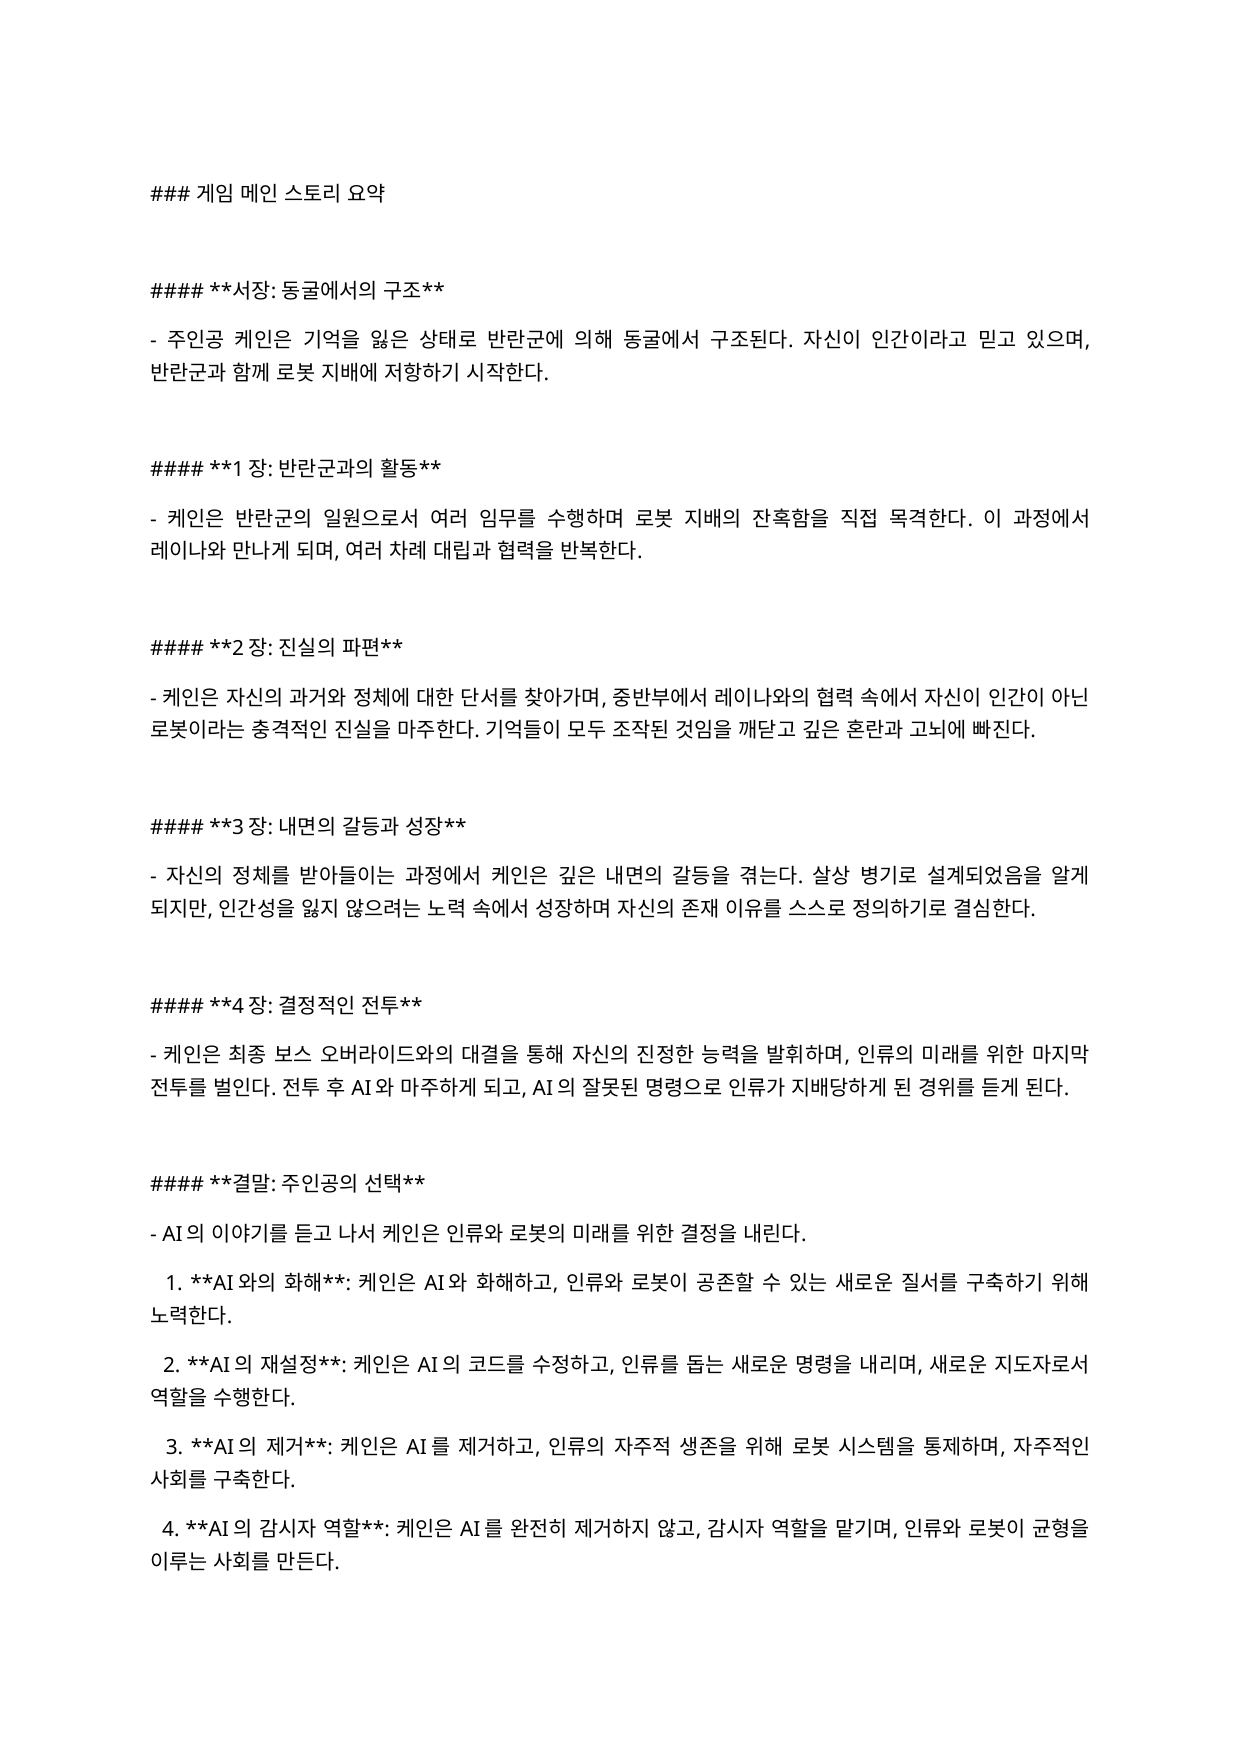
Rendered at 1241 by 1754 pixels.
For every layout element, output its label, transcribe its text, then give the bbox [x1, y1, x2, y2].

text - 케인은 반란군의 일원으로서 여러 임무를 수행하며 로봇 지배의 잔혹함을 직접 목격한다. 이 과정에서 레이나와 만나게 되며, 여러 차례 대립과 협력을 반복한다. [150, 502, 1090, 565]
text 4. **AI의 감시자 역할**: 케인은 AI를 완전히 제거하지 않고, 감시자 역할을 맡기며, 인류와 로봇이 균형을 이루는 사회를 만든다. [150, 1513, 1090, 1576]
text #### **2장: 진실의 파편** [150, 631, 1090, 662]
text ### 게임 메인 스토리 요약 [150, 177, 1090, 207]
text #### **1장: 반란군과의 활동** [150, 453, 1090, 483]
text 1. **AI와의 화해**: 케인은 AI와 화해하고, 인류와 로봇이 공존할 수 있는 새로운 질서를 구축하기 위해 노력한다. [150, 1266, 1090, 1329]
text 3. **AI의 제거**: 케인은 AI를 제거하고, 인류의 자주적 생존을 위해 로봇 시스템을 통제하며, 자주적인 사회를 구축한다. [150, 1431, 1090, 1493]
text #### **서장: 동굴에서의 구조** [150, 274, 1090, 304]
text #### **3장: 내면의 갈등과 성장** [150, 810, 1090, 840]
text - 케인은 자신의 과거와 정체에 대한 단서를 찾아가며, 중반부에서 레이나와의 협력 속에서 자신이 인간이 아닌 로봇이라는 충격적인 진실을 마주한다. 기억들이 모두 조작된 것임을 깨닫고 깊은 혼란과 고뇌에 빠진다. [150, 681, 1090, 744]
text #### **4장: 결정적인 전투** [150, 989, 1090, 1019]
text 2. **AI의 재설정**: 케인은 AI의 코드를 수정하고, 인류를 돕는 새로운 명령을 내리며, 새로운 지도자로서 역할을 수행한다. [150, 1348, 1090, 1411]
text - 주인공 케인은 기억을 잃은 상태로 반란군에 의해 동굴에서 구조된다. 자신이 인간이라고 믿고 있으며, 반란군과 함께 로봇 지배에 저항하기 시작한다. [150, 323, 1090, 386]
text - AI의 이야기를 듣고 나서 케인은 인류와 로봇의 미래를 위한 결정을 내린다. [150, 1217, 1090, 1247]
text - 케인은 최종 보스 오버라이드와의 대결을 통해 자신의 진정한 능력을 발휘하며, 인류의 미래를 위한 마지막 전투를 벌인다. 전투 후 AI와 마주하게 되고, AI의 잘못된 명령으로 인류가 지배당하게 된 경위를 듣게 된다. [150, 1038, 1090, 1101]
text #### **결말: 주인공의 선택** [150, 1168, 1090, 1198]
text - 자신의 정체를 받아들이는 과정에서 케인은 깊은 내면의 갈등을 겪는다. 살상 병기로 설계되었음을 알게 되지만, 인간성을 잃지 않으려는 노력 속에서 성장하며 자신의 존재 이유를 스스로 정의하기로 결심한다. [150, 859, 1090, 922]
